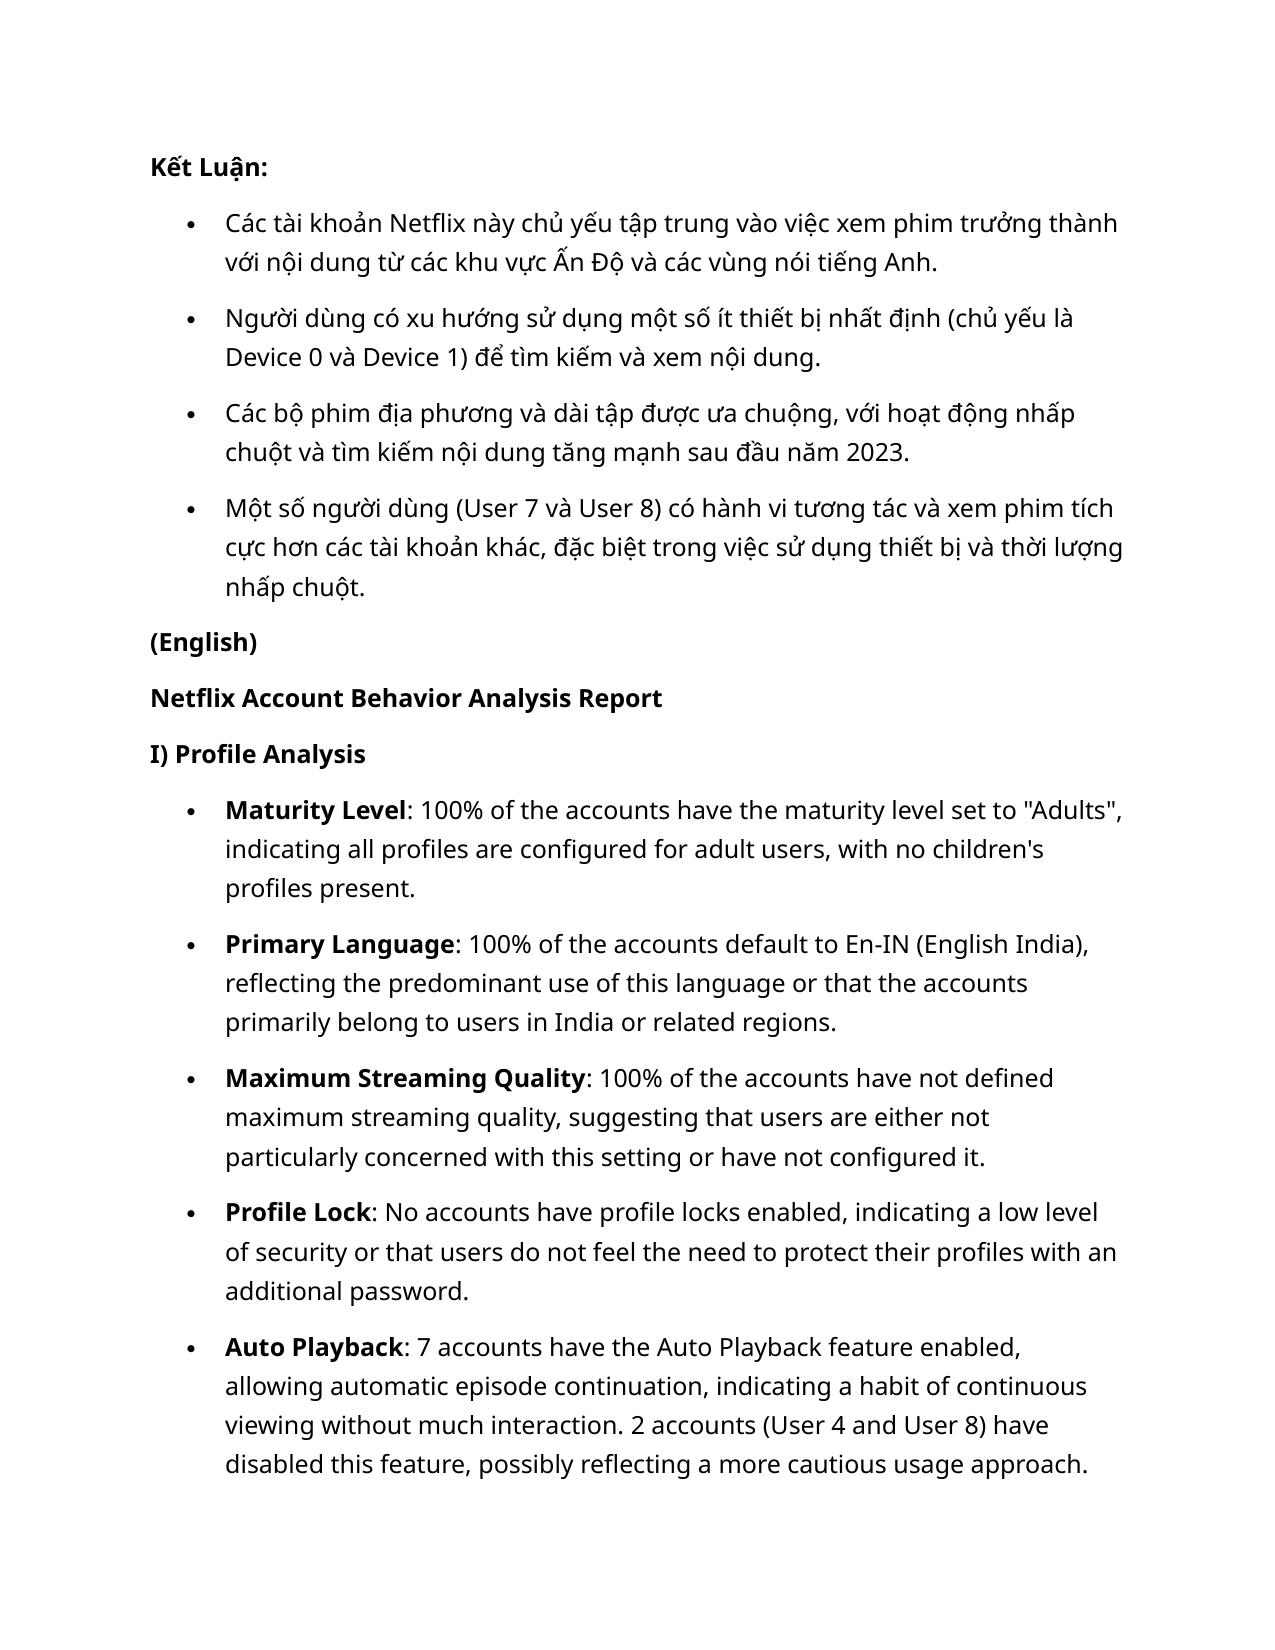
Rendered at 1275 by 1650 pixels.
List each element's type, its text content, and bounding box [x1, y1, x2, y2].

list Profile Lock: No accounts have profile locks enabled, indicating a low level of security or that users do not feel the need to protect their profiles with an additional password. [187, 1195, 1125, 1307]
text (English) [150, 625, 1125, 659]
list Auto Playback: 7 accounts have the Auto Playback feature enabled, allowing automatic episode continuation, indicating a habit of continuous viewing without much interaction. 2 accounts (User 4 and User 8) have disabled this feature, possibly reflecting a more cautious usage approach. [187, 1329, 1125, 1481]
text I) Profile Analysis [150, 737, 1125, 771]
list Một số người dùng (User 7 và User 8) có hành vi tương tác và xem phim tích cực hơn các tài khoản khác, đặc biệt trong việc sử dụng thiết bị và thời lượng nhấp chuột. [187, 491, 1125, 603]
text Netflix Account Behavior Analysis Report [150, 681, 1125, 715]
list Primary Language: 100% of the accounts default to En-IN (English India), reflecting the predominant use of this language or that the accounts primarily belong to users in India or related regions. [187, 927, 1125, 1039]
list Các tài khoản Netflix này chủ yếu tập trung vào việc xem phim trưởng thành với nội dung từ các khu vực Ấn Độ và các vùng nói tiếng Anh. [187, 206, 1125, 279]
list Maturity Level: 100% of the accounts have the maturity level set to "Adults", indicating all profiles are configured for adult users, with no children's profiles present. [187, 792, 1125, 905]
text Kết Luận: [150, 150, 1125, 184]
list Các bộ phim địa phương và dài tập được ưa chuộng, với hoạt động nhấp chuột và tìm kiếm nội dung tăng mạnh sau đầu năm 2023. [187, 396, 1125, 469]
list Người dùng có xu hướng sử dụng một số ít thiết bị nhất định (chủ yếu là Device 0 và Device 1) để tìm kiếm và xem nội dung. [187, 301, 1125, 374]
list Maximum Streaming Quality: 100% of the accounts have not defined maximum streaming quality, suggesting that users are either not particularly concerned with this setting or have not configured it. [187, 1061, 1125, 1173]
